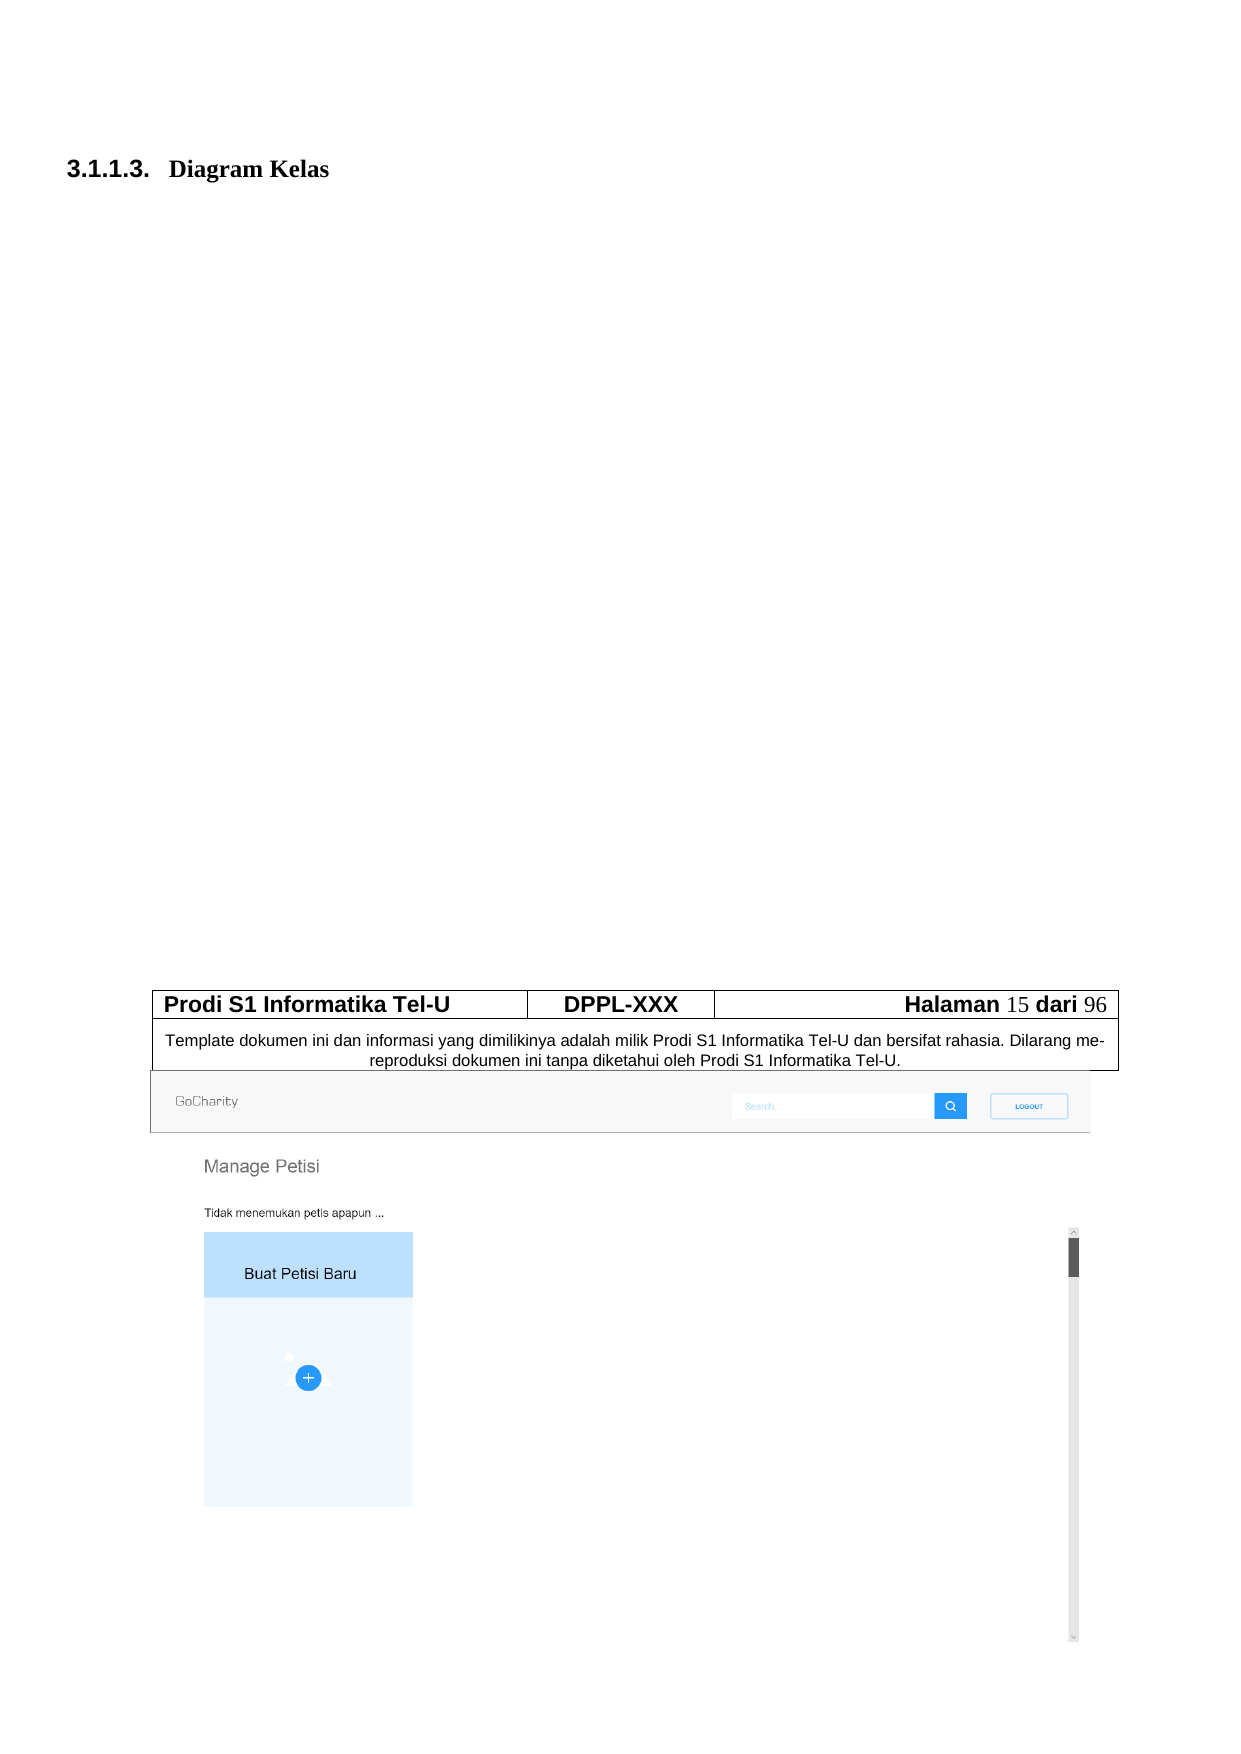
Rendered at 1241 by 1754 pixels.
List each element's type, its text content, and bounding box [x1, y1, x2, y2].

picture [150, 1070, 1091, 1659]
subtitle Diagram Kelas [150, 150, 1090, 183]
